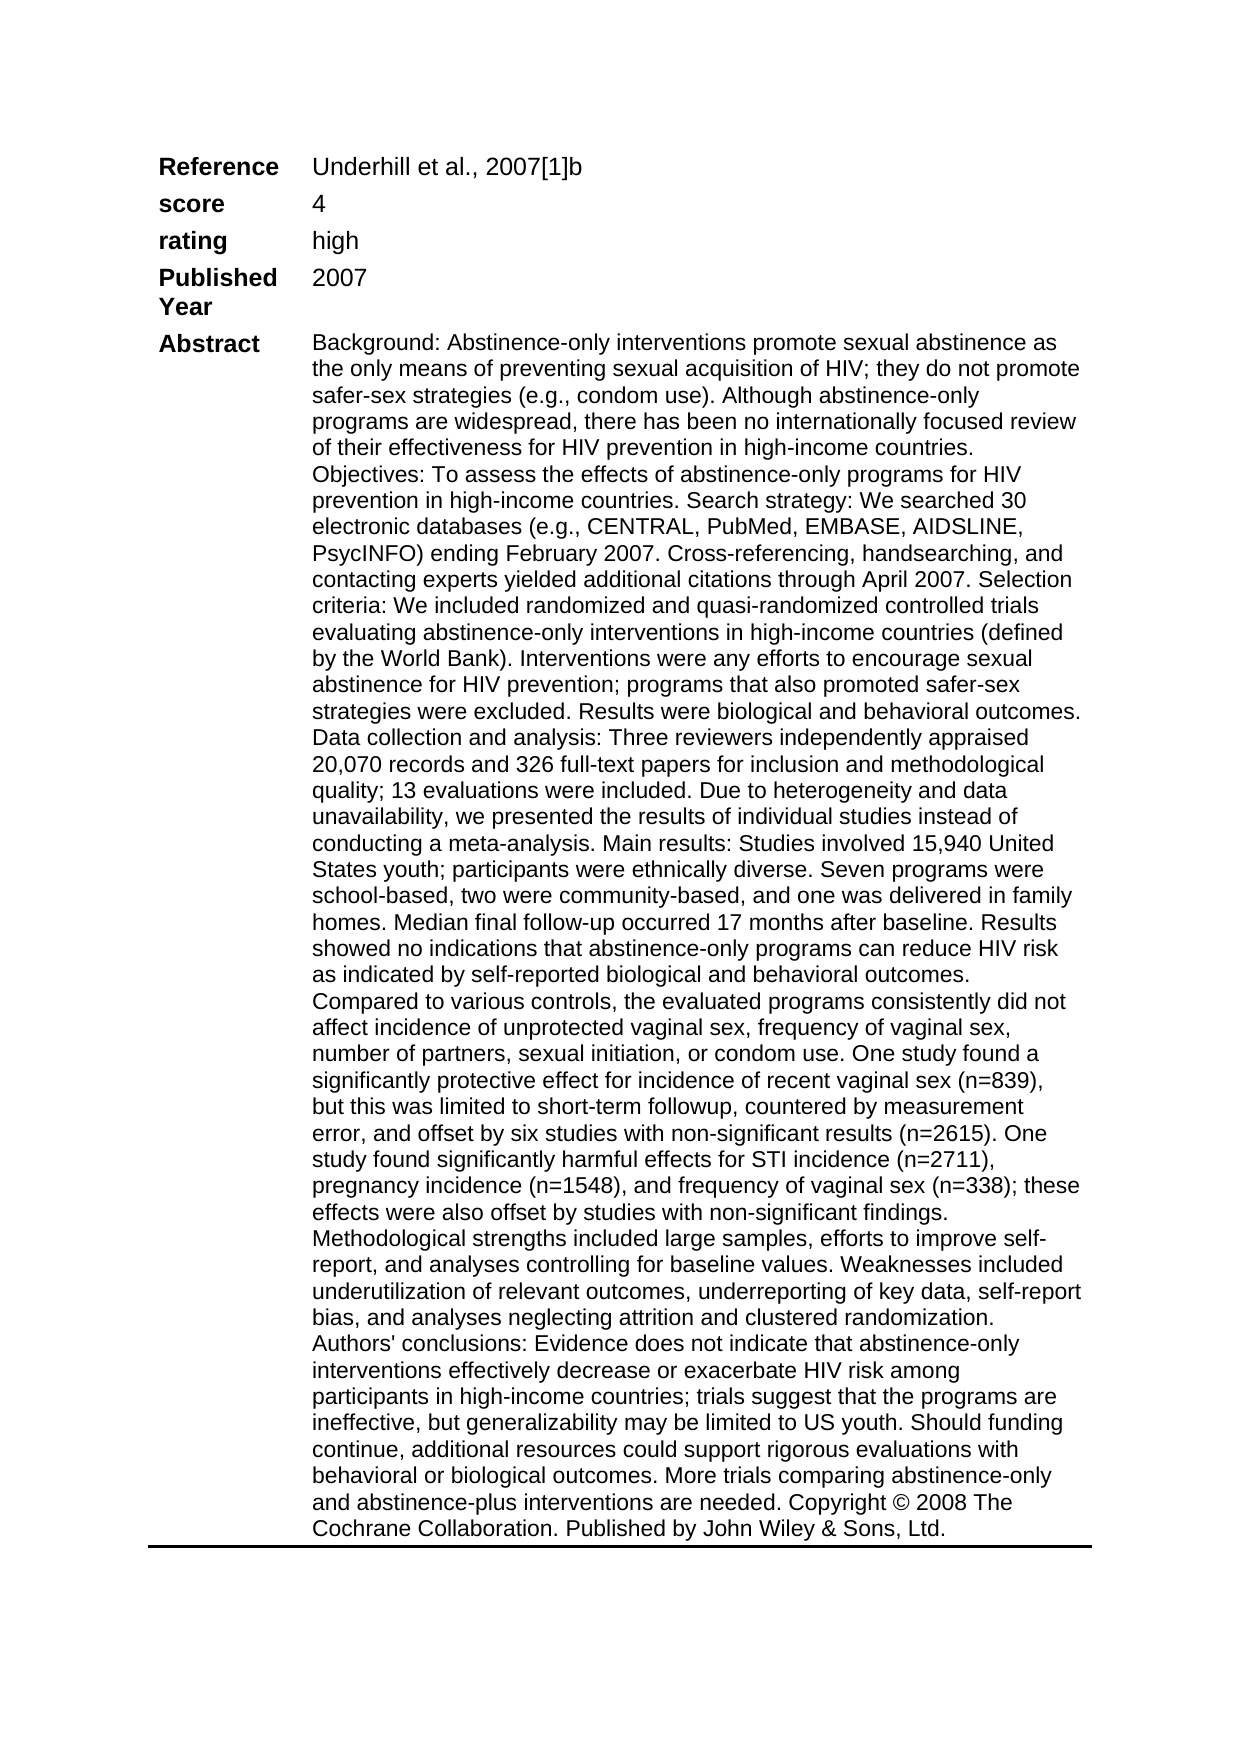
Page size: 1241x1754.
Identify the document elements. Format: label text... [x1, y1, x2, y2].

table_cell 2007 [301, 259, 1092, 325]
table_cell rating [148, 222, 301, 259]
table_header Underhill et al., 2007[1]b [301, 148, 1092, 185]
table_cell Published Year [148, 259, 301, 325]
table_cell 4 [301, 185, 1092, 222]
table_cell high [301, 222, 1092, 259]
table_header Reference [148, 148, 301, 185]
table_cell Abstract [148, 325, 301, 1545]
table_cell Background: Abstinence-only interventions promote sexual abstinence as the only means of preventing sexual acquisition of HIV; they do not promote safer-sex strategies (e.g., condom use). Although abstinence-only programs are widespread, there has been no internationally focused review of their effectiveness for HIV prevention in high-income countries. Objectives: To assess the effects of abstinence-only programs for HIV prevention in high-income countries. Search strategy: We searched 30 electronic databases (e.g., CENTRAL, PubMed, EMBASE, AIDSLINE, PsycINFO) ending February 2007. Cross-referencing, handsearching, and contacting experts yielded additional citations through April 2007. Selection criteria: We included randomized and quasi-randomized controlled trials evaluating abstinence-only interventions in high-income countries (defined by the World Bank). Interventions were any efforts to encourage sexual abstinence for HIV prevention; programs that also promoted safer-sex strategies were excluded. Results were biological and behavioral outcomes. Data collection and analysis: Three reviewers independently appraised 20,070 records and 326 full-text papers for inclusion and methodological quality; 13 evaluations were included. Due to heterogeneity and data unavailability, we presented the results of individual studies instead of conducting a meta-analysis. Main results: Studies involved 15,940 United States youth; participants were ethnically diverse. Seven programs were school-based, two were community-based, and one was delivered in family homes. Median final follow-up occurred 17 months after baseline. Results showed no indications that abstinence-only programs can reduce HIV risk as indicated by self-reported biological and behavioral outcomes. Compared to various controls, the evaluated programs consistently did not affect incidence of unprotected vaginal sex, frequency of vaginal sex, number of partners, sexual initiation, or condom use. One study found a significantly protective effect for incidence of recent vaginal sex (n=839), but this was limited to short-term followup, countered by measurement error, and offset by six studies with non-significant results (n=2615). One study found significantly harmful effects for STI incidence (n=2711), pregnancy incidence (n=1548), and frequency of vaginal sex (n=338); these effects were also offset by studies with non-significant findings. Methodological strengths included large samples, efforts to improve self-report, and analyses controlling for baseline values. Weaknesses included underutilization of relevant outcomes, underreporting of key data, self-report bias, and analyses neglecting attrition and clustered randomization. Authors' conclusions: Evidence does not indicate that abstinence-only interventions effectively decrease or exacerbate HIV risk among participants in high-income countries; trials suggest that the programs are ineffective, but generalizability may be limited to US youth. Should funding continue, additional resources could support rigorous evaluations with behavioral or biological outcomes. More trials comparing abstinence-only and abstinence-plus interventions are needed. Copyright © 2008 The Cochrane Collaboration. Published by John Wiley & Sons, Ltd. [301, 325, 1092, 1545]
table_cell score [148, 185, 301, 222]
